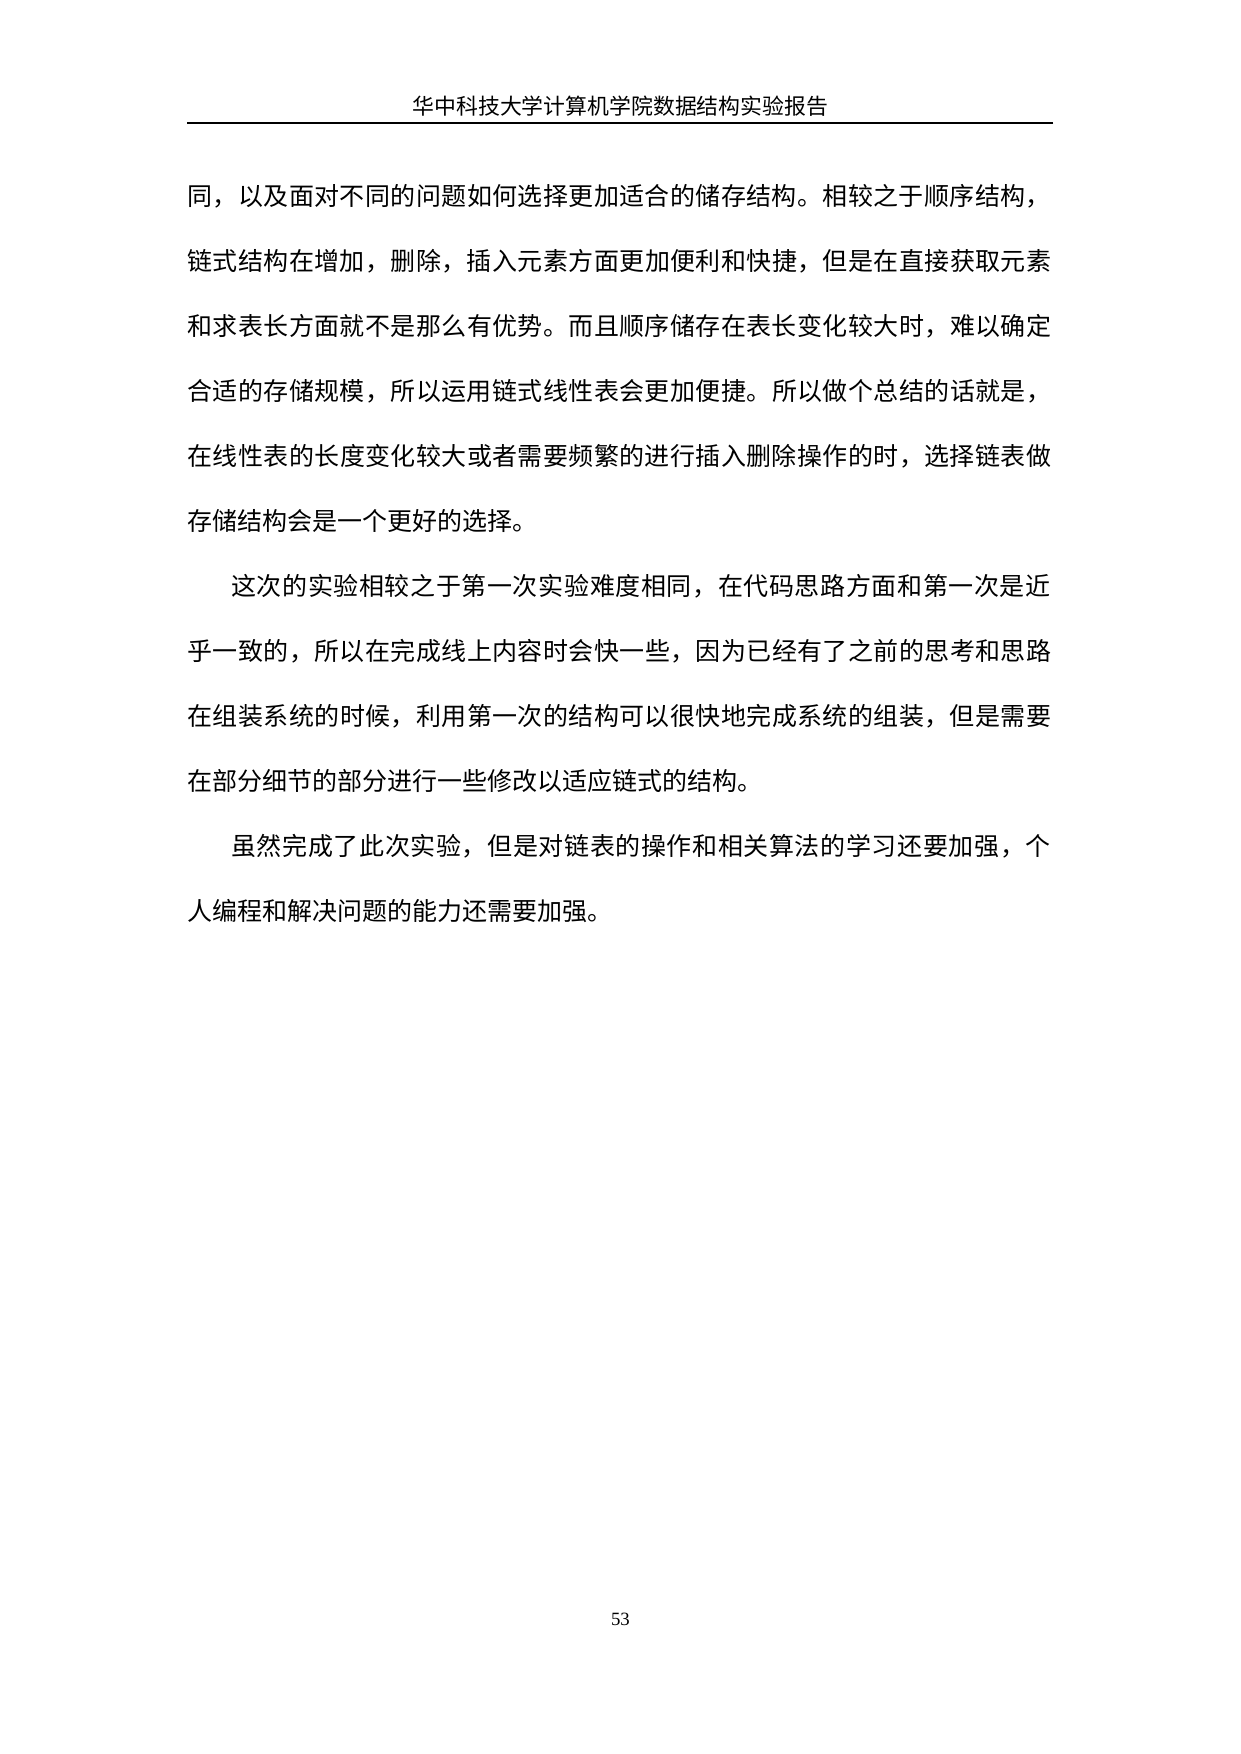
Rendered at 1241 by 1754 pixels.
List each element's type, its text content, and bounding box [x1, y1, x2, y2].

text 这次的实验相较之于第一次实验难度相同，在代码思路方面和第一次是近乎一致的，所以在完成线上内容时会快一些，因为已经有了之前的思考和思路。在组装系统的时候，利用第一次的结构可以很快地完成系统的组装，但是需要在部分细节的部分进行一些修改以适应链式的结构。 [187, 552, 1053, 812]
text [187, 162, 1053, 552]
text 虽然完成了此次实验，但是对链表的操作和相关算法的学习还要加强，个人编程和解决问题的能力还需要加强。 [187, 812, 1053, 942]
